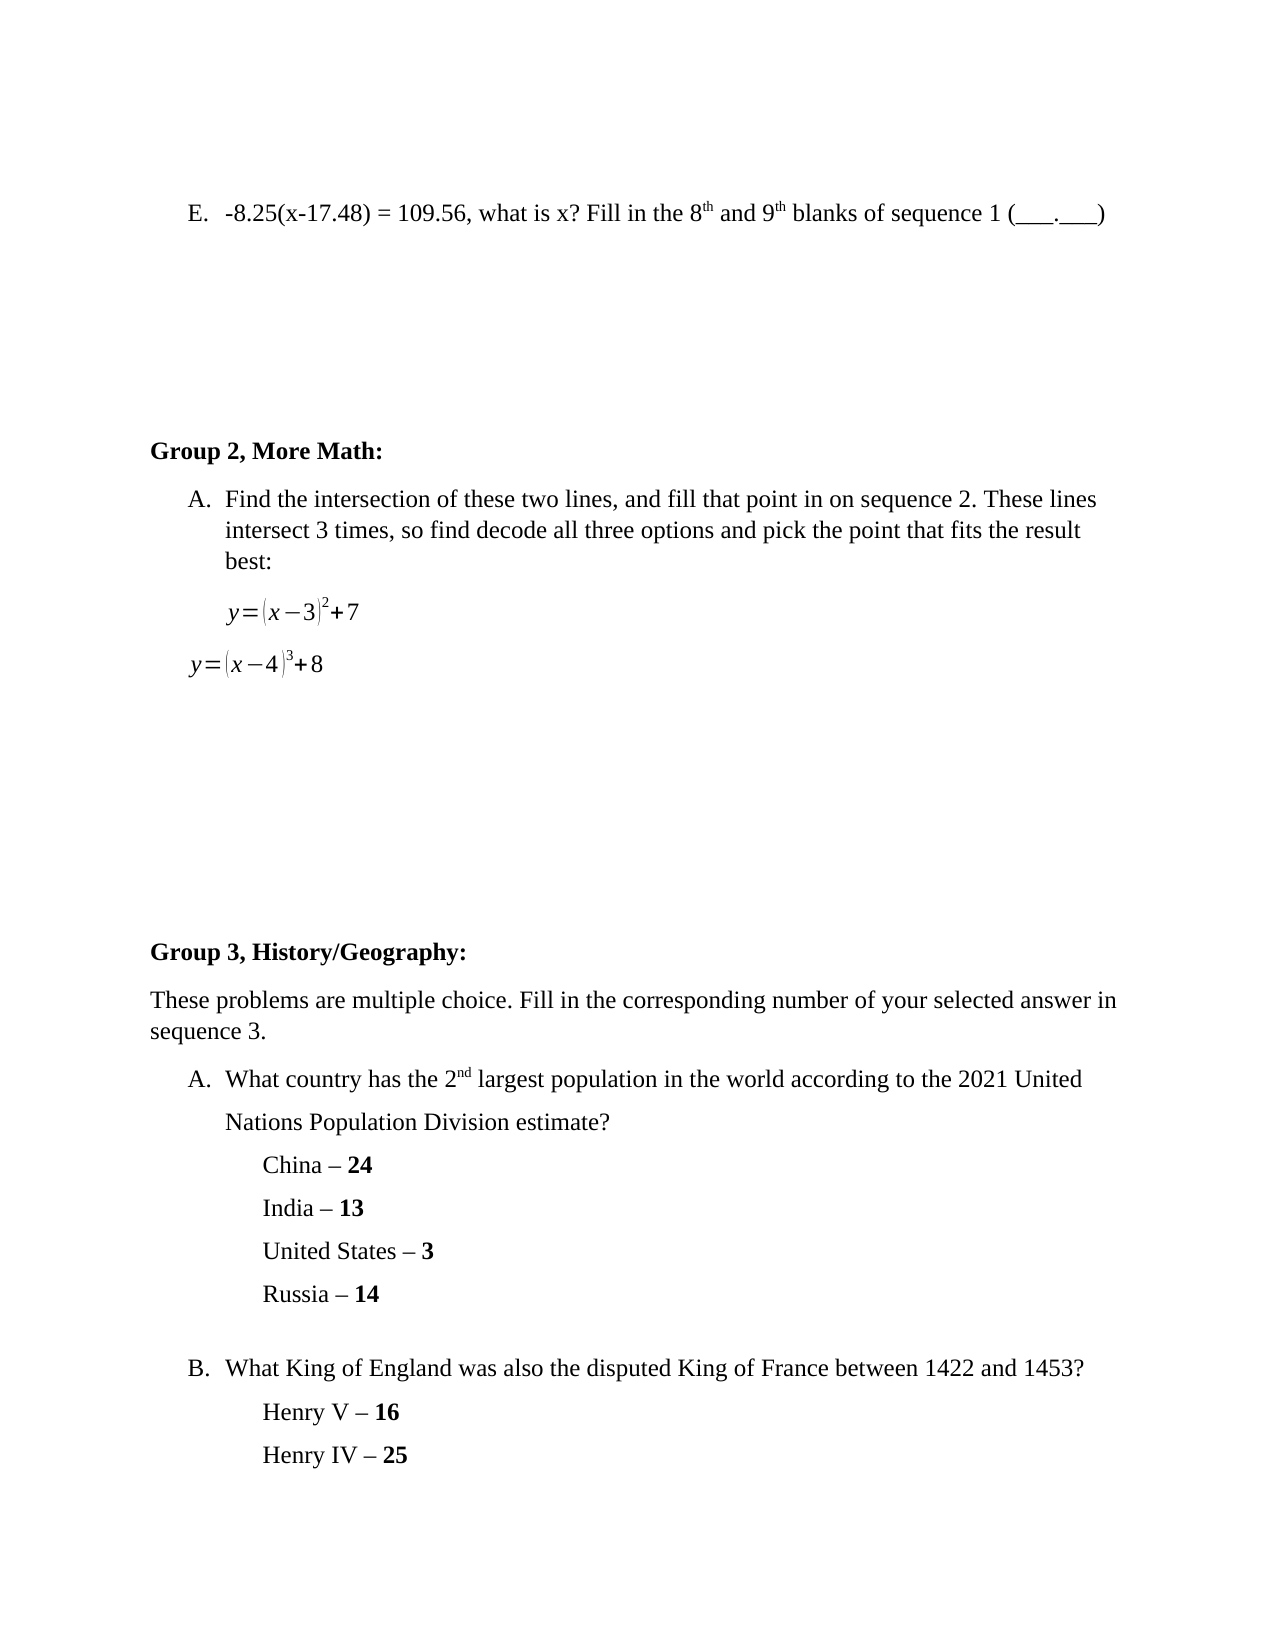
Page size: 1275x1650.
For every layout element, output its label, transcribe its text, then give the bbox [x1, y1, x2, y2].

text Henry V – 16 [262, 1397, 1125, 1425]
text United States – 3 [262, 1236, 1125, 1265]
list What King of England was also the disputed King of France between 1422 and 1453? [187, 1353, 1125, 1382]
list -8.25(x-17.48) = 109.56, what is x? Fill in the 8th and 9th blanks of sequence 1 (___.___) [187, 198, 1125, 226]
text Group 3, History/Geography: [150, 937, 1125, 966]
text India – 13 [262, 1193, 1125, 1222]
text Henry IV – 25 [262, 1440, 1125, 1468]
list What country has the 2nd largest population in the world according to the 2021 United Nations Population Division estimate? [187, 1064, 1125, 1136]
text China – 24 [262, 1150, 1125, 1179]
text Russia – 14 [262, 1279, 1125, 1308]
text These problems are multiple choice. Fill in the corresponding number of your selected answer in sequence 3. [150, 985, 1125, 1045]
list Find the intersection of these two lines, and fill that point in on sequence 2. These lines intersect 3 times, so find decode all three options and pick the point that fits the result best: [187, 484, 1125, 575]
text Group 2, More Math: [150, 436, 1125, 465]
